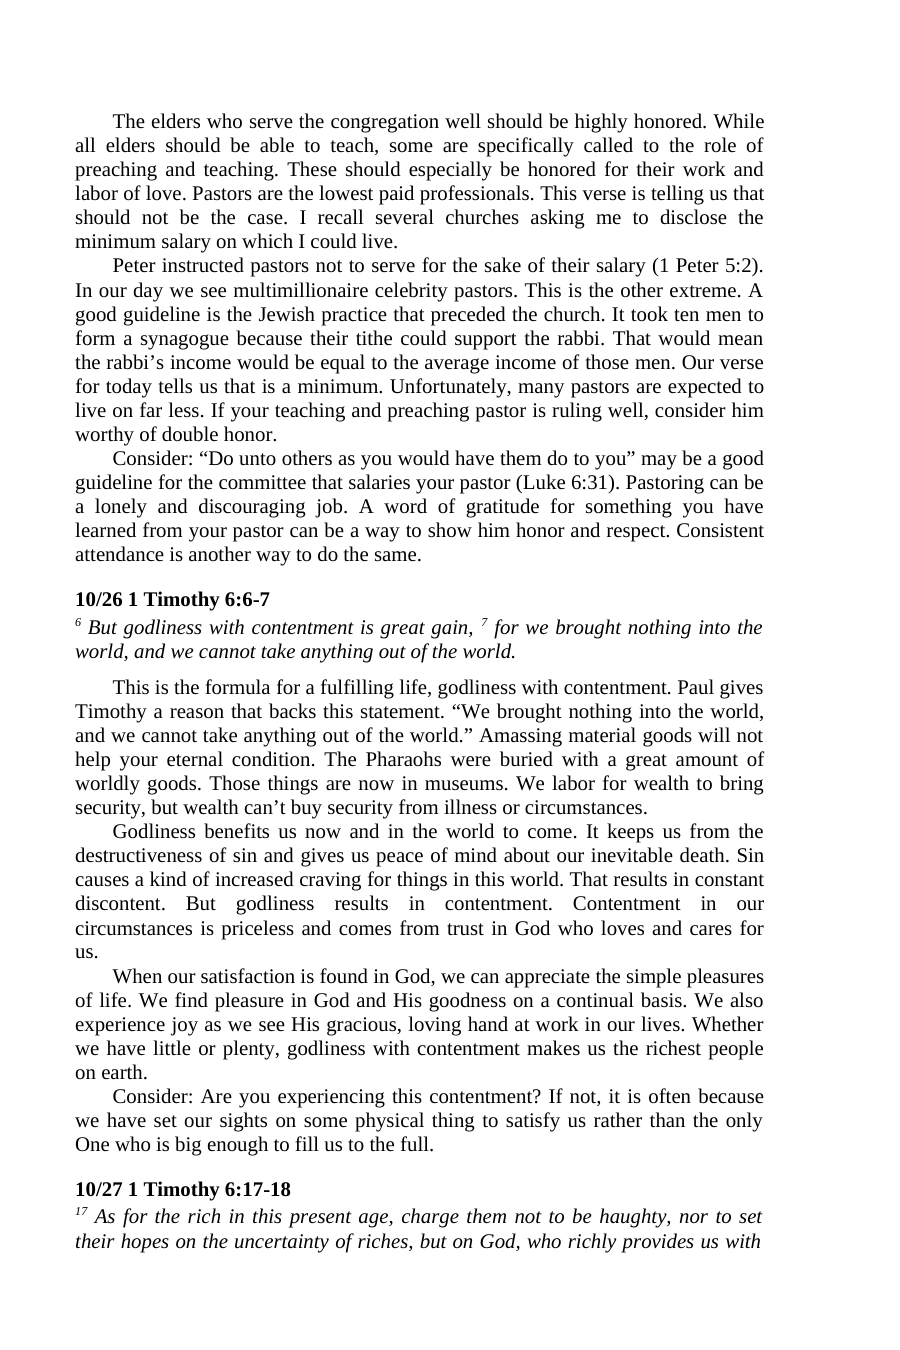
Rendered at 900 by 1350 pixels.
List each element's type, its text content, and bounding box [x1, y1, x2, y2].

text Consider: Are you experiencing this contentment? If not, it is often because we have set our sights on some physical thing to satisfy us rather than the only One who is big enough to fill us to the full. [75, 1084, 765, 1156]
text Godliness benefits us now and in the world to come. It keeps us from the destructiveness of sin and gives us peace of mind about our inevitable death. Sin causes a kind of increased craving for things in this world. That results in constant discontent. But godliness results in contentment. Contentment in our circumstances is priceless and comes from trust in God who loves and cares for us. [75, 819, 765, 963]
text Peter instructed pastors not to serve for the sake of their salary (1 Peter 5:2). In our day we see multimillionaire celebrity pastors. This is the other extreme. A good guideline is the Jewish practice that preceded the church. It took ten men to form a synagogue because their tithe could support the rabbi. That would mean the rabbi’s income would be equal to the average income of those men. Our verse for today tells us that is a minimum. Unfortunately, many pastors are expected to live on far less. If your teaching and preaching pastor is ruling well, consider him worthy of double honor. [75, 253, 765, 446]
subtitle 10/27 1 Timothy 6:17-18 [75, 1177, 765, 1201]
text 6 But godliness with contentment is great gain, 7 for we brought nothing into the world, and we cannot take anything out of the world. [75, 615, 765, 663]
text This is the formula for a fulfilling life, godliness with contentment. Paul gives Timothy a reason that backs this statement. “We brought nothing into the world, and we cannot take anything out of the world.” Amassing material goods will not help your eternal condition. The Pharaohs were buried with a great amount of worldly goods. Those things are now in museums. We labor for wealth to bring security, but wealth can’t buy security from illness or circumstances. [75, 675, 765, 819]
text Consider: “Do unto others as you would have them do to you” may be a good guideline for the committee that salaries your pastor (Luke 6:31). Pastoring can be a lonely and discouraging job. A word of gratitude for something you have learned from your pastor can be a way to show him honor and respect. Consistent attendance is another way to do the same. [75, 446, 765, 566]
subtitle 10/26 1 Timothy 6:6-7 [75, 587, 765, 611]
text The elders who serve the congregation well should be highly honored. While all elders should be able to teach, some are specifically called to the role of preaching and teaching. These should especially be honored for their work and labor of love. Pastors are the lowest paid professionals. This verse is telling us that should not be the case. I recall several churches asking me to disclose the minimum salary on which I could live. [75, 109, 765, 253]
text When our satisfaction is found in God, we can appreciate the simple pleasures of life. We find pleasure in God and His goodness on a continual basis. We also experience joy as we see His gracious, loving hand at work in our lives. Whether we have little or plenty, godliness with contentment makes us the richest people on earth. [75, 963, 765, 1084]
